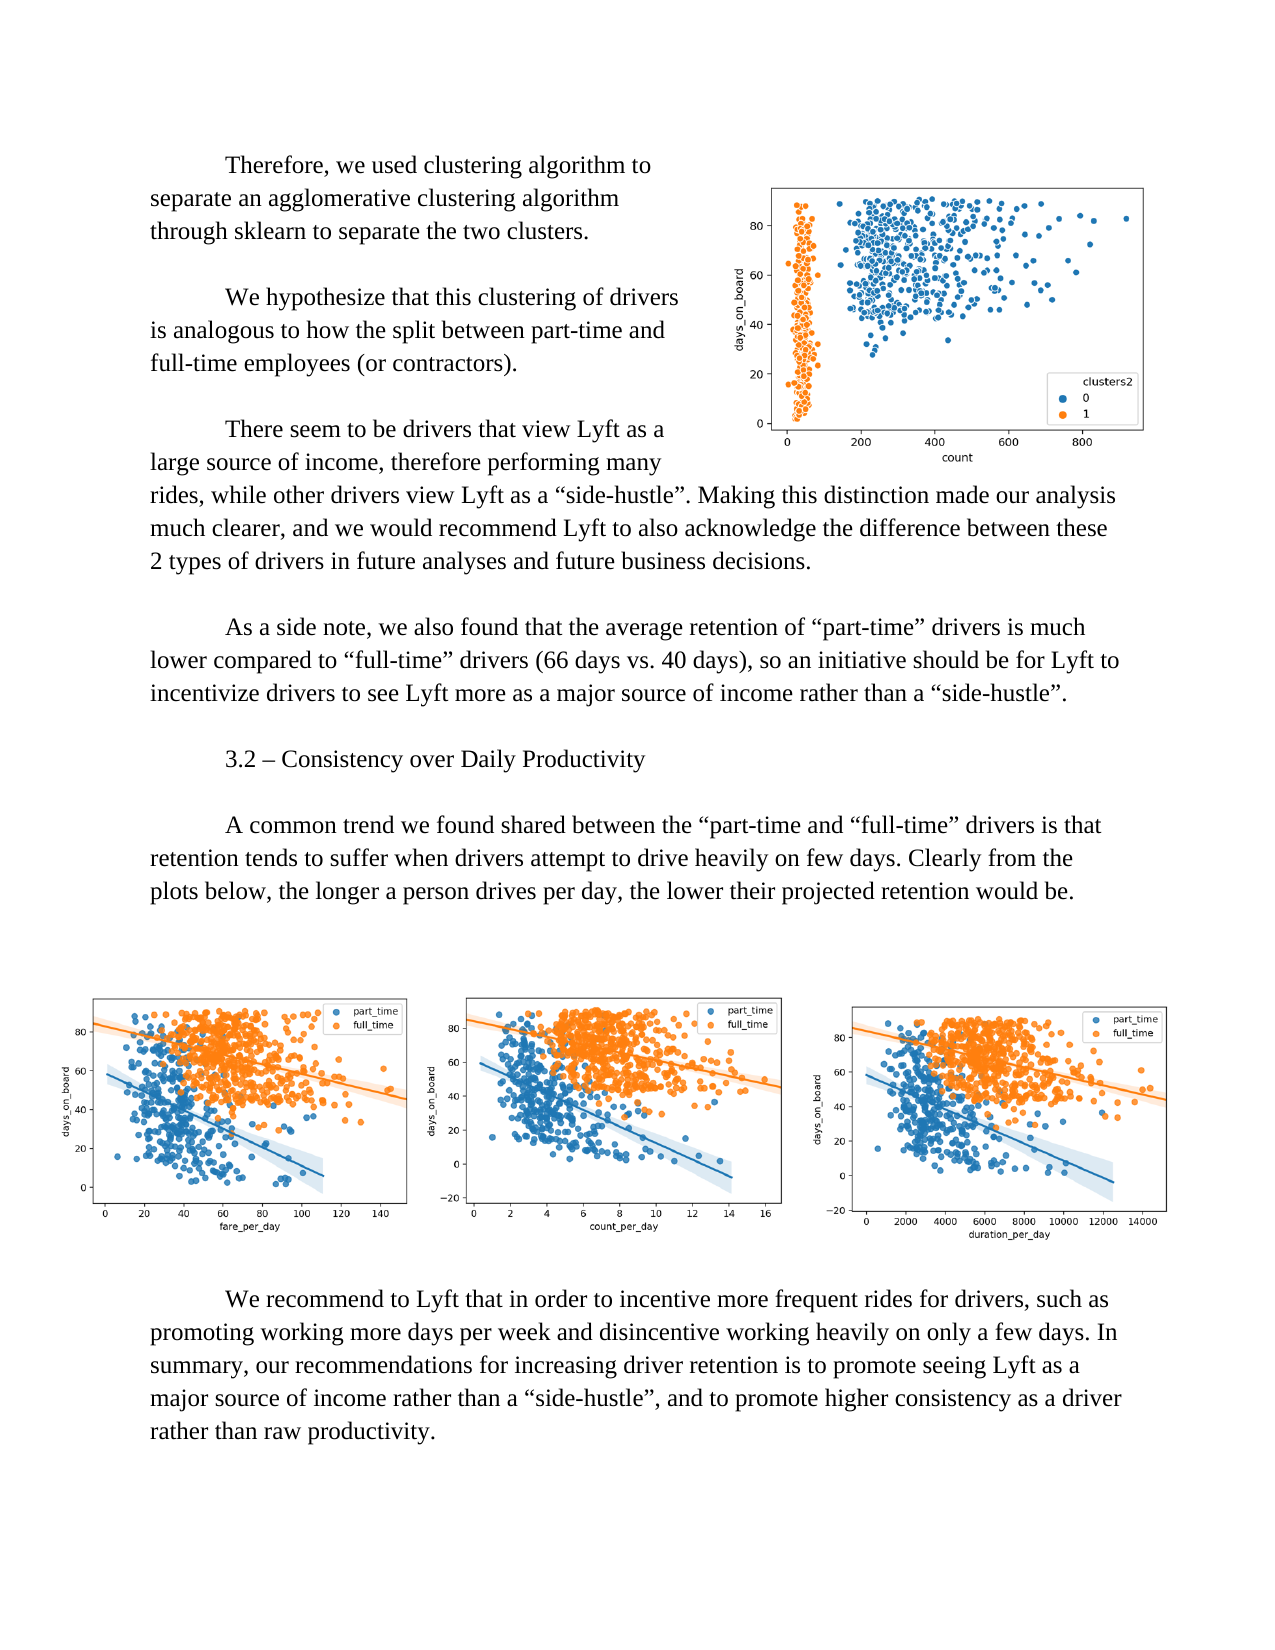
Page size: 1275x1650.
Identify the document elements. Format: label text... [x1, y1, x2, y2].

text A common trend we found shared between the “part-time and “full-time” drivers is that retention tends to suffer when drivers attempt to drive heavily on few days. Clearly from the plots below, the longer a person drives per day, the lower their projected retention would be. [150, 810, 1125, 905]
text Therefore, we used clustering algorithm to separate an agglomerative clustering algorithm through sklearn to separate the two clusters. [150, 150, 711, 245]
picture [711, 150, 1191, 470]
text 3.2 – Consistency over Daily Productivity [150, 744, 1125, 773]
text We hypothesize that this clustering of drivers is analogous to how the split between part-time and full-time employees (or contractors). [150, 282, 711, 377]
picture [42, 966, 1207, 1245]
text We recommend to Lyft that in order to incentive more frequent rides for drivers, such as promoting working more days per week and disincentive working heavily on only a few days. In summary, our recommendations for increasing driver retention is to promote seeing Lyft as a major source of income rather than a “side-hustle”, and to promote higher consistency as a driver rather than raw productivity. [150, 1284, 1125, 1444]
text There seem to be drivers that view Lyft as a large source of income, therefore performing many rides, while other drivers view Lyft as a “side-hustle”. Making this distinction made our analysis much clearer, and we would recommend Lyft to also acknowledge the difference between these 2 types of drivers in future analyses and future business decisions. [150, 414, 1125, 575]
text As a side note, we also found that the average retention of “part-time” drivers is much lower compared to “full-time” drivers (66 days vs. 40 days), so an initiative should be for Lyft to incentivize drivers to see Lyft more as a major source of income rather than a “side-hustle”. [150, 612, 1125, 707]
